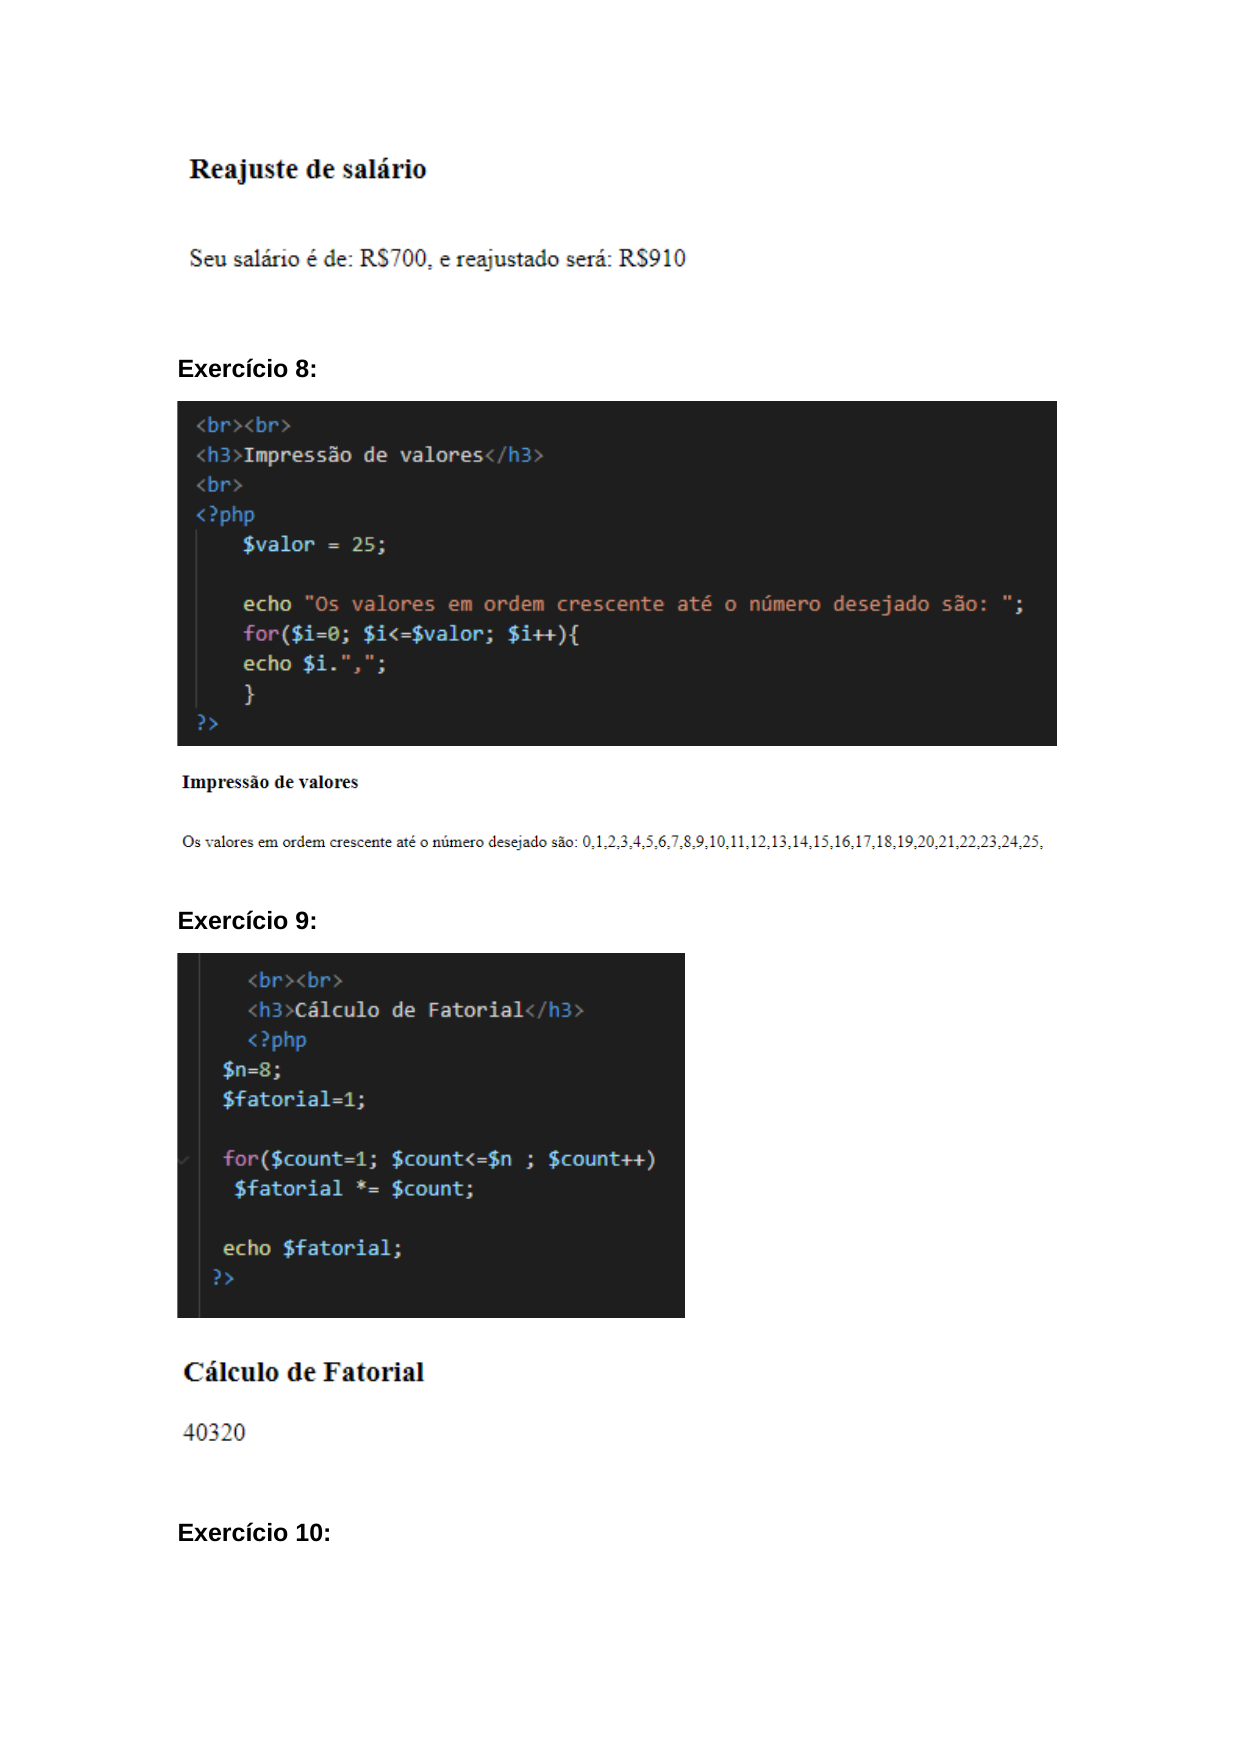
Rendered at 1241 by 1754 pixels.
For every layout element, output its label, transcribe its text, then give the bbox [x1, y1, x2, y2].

text Exercício 8: [177, 354, 1063, 383]
text Exercício 9: [177, 906, 1063, 934]
picture [177, 1336, 467, 1499]
picture [177, 764, 1063, 887]
text Exercício 10: [177, 1518, 1063, 1546]
picture [177, 953, 685, 1318]
picture [177, 401, 1057, 746]
picture [177, 147, 721, 336]
